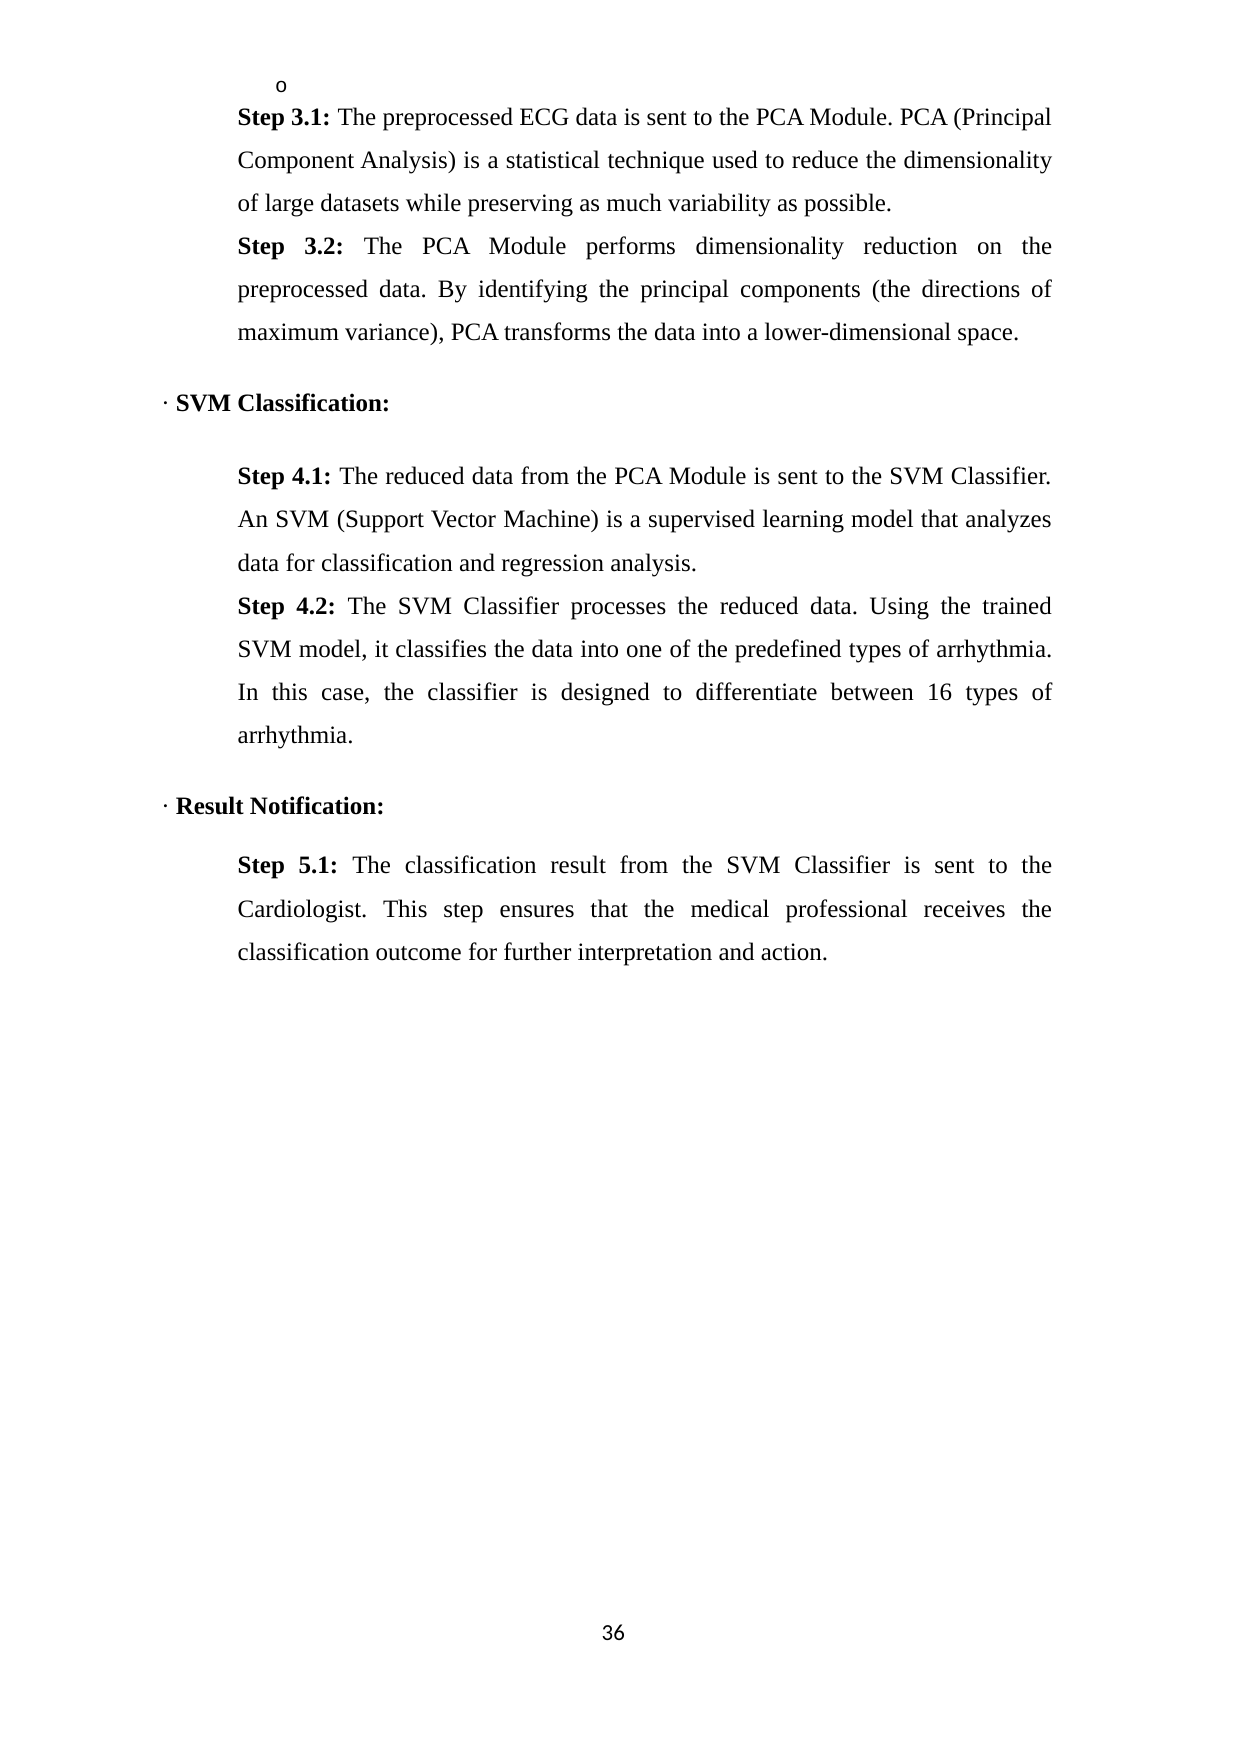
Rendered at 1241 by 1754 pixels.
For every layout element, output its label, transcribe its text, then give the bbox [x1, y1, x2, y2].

text · SVM Classification: [161, 388, 1058, 417]
text Step 3.1: The preprocessed ECG data is sent to the PCA Module. PCA (Principal Component Analysis) is a statistical technique used to reduce the dimensionality of large datasets while preserving as much variability as possible. [237, 102, 1053, 217]
text Step 3.2: The PCA Module performs dimensionality reduction on the preprocessed data. By identifying the principal components (the directions of maximum variance), PCA transforms the data into a lower-dimensional space. [237, 231, 1053, 346]
text Step 4.2: The SVM Classifier processes the reduced data. Using the trained SVM model, it classifies the data into one of the predefined types of arrhythmia. In this case, the classifier is designed to differentiate between 16 types of arrhythmia. [237, 591, 1053, 749]
text Step 4.1: The reduced data from the PCA Module is sent to the SVM Classifier. An SVM (Support Vector Machine) is a supervised learning model that analyzes data for classification and regression analysis. [237, 461, 1053, 576]
text · Result Notification: [161, 791, 1058, 820]
text Step 5.1: The classification result from the SVM Classifier is sent to the Cardiologist. This step ensures that the medical professional receives the classification outcome for further interpretation and action. [237, 851, 1053, 966]
